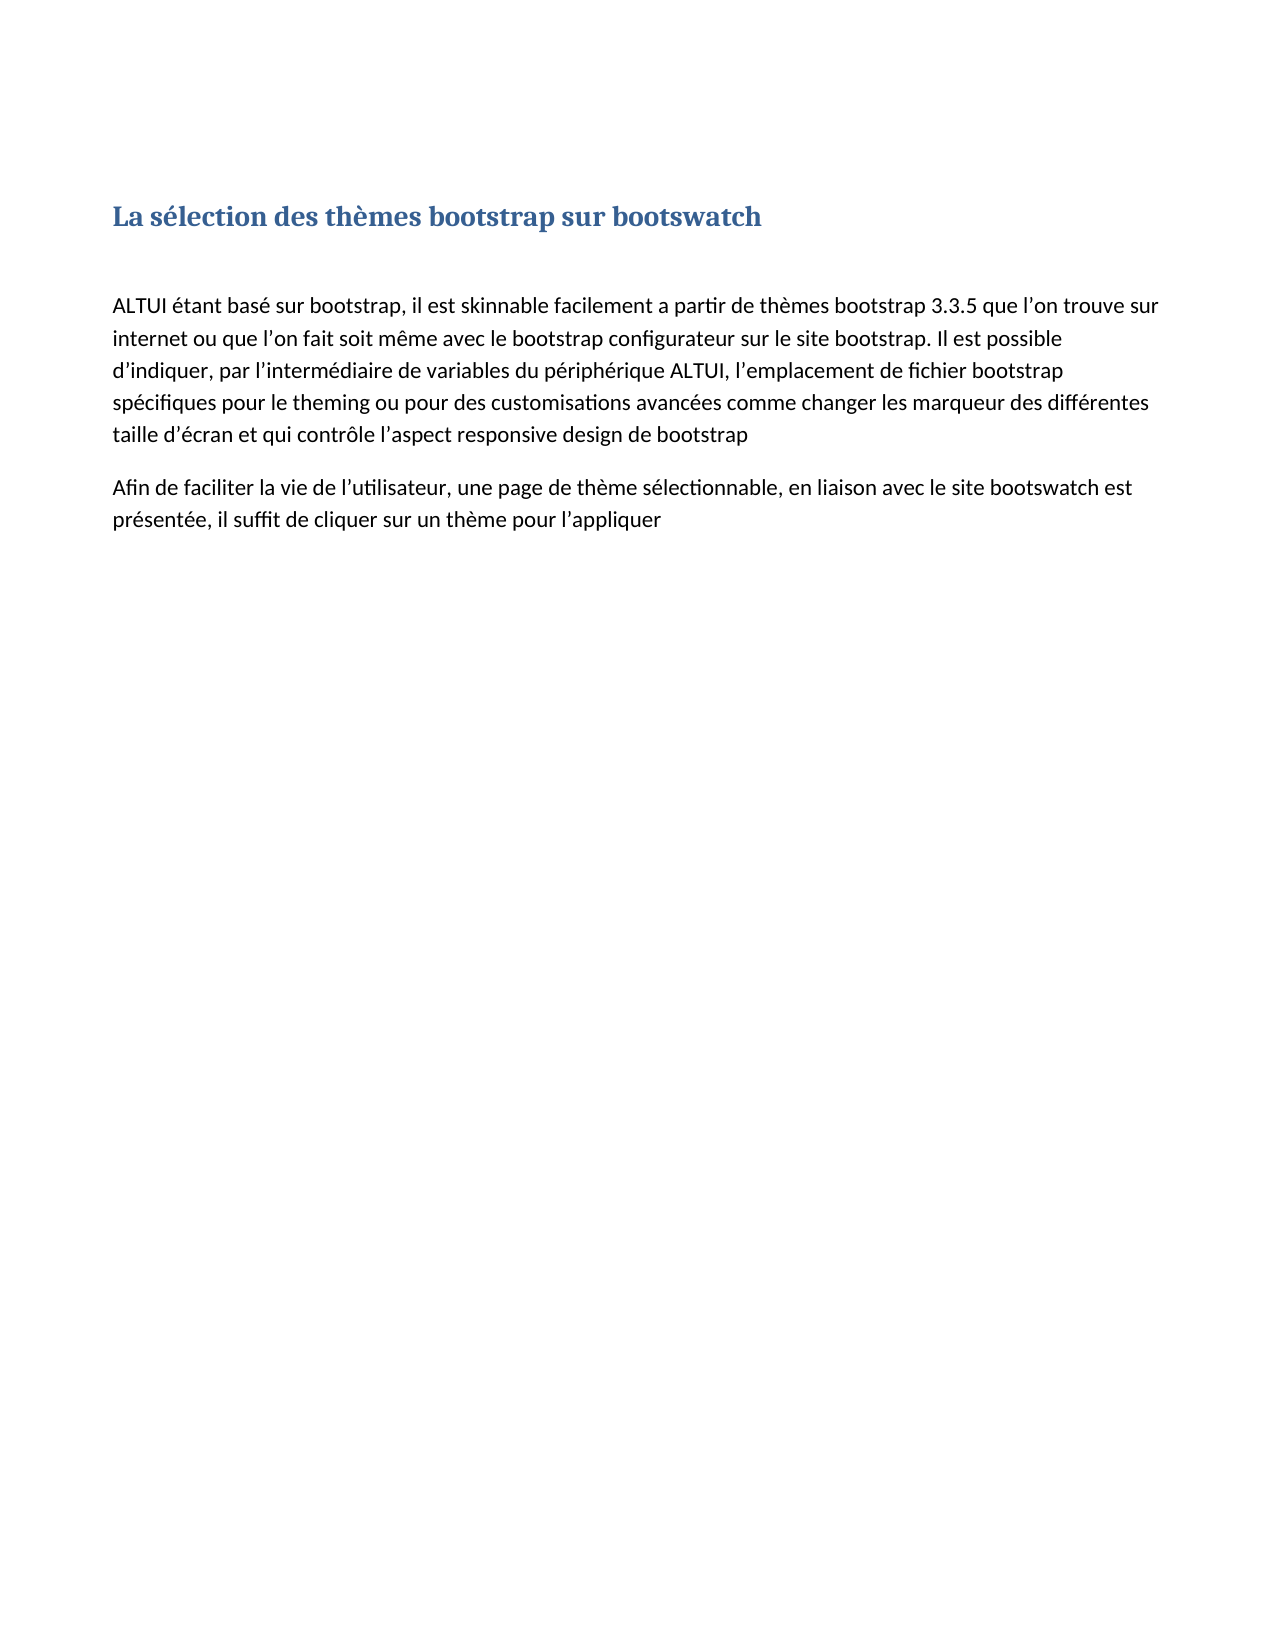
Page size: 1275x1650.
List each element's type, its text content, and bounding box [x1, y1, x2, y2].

subtitle La sélection des thèmes bootstrap sur bootswatch [112, 200, 1162, 233]
text ALTUI étant basé sur bootstrap, il est skinnable facilement a partir de thèmes bootstrap 3.3.5 que l’on trouve sur internet ou que l’on fait soit même avec le bootstrap configurateur sur le site bootstrap. Il est possible d’indiquer, par l’intermédiaire de variables du périphérique ALTUI, l’emplacement de fichier bootstrap spécifiques pour le theming ou pour des customisations avancées comme changer les marqueur des différentes taille d’écran et qui contrôle l’aspect responsive design de bootstrap [112, 292, 1162, 448]
text Afin de faciliter la vie de l’utilisateur, une page de thème sélectionnable, en liaison avec le site bootswatch est présentée, il suffit de cliquer sur un thème pour l’appliquer [112, 473, 1162, 533]
